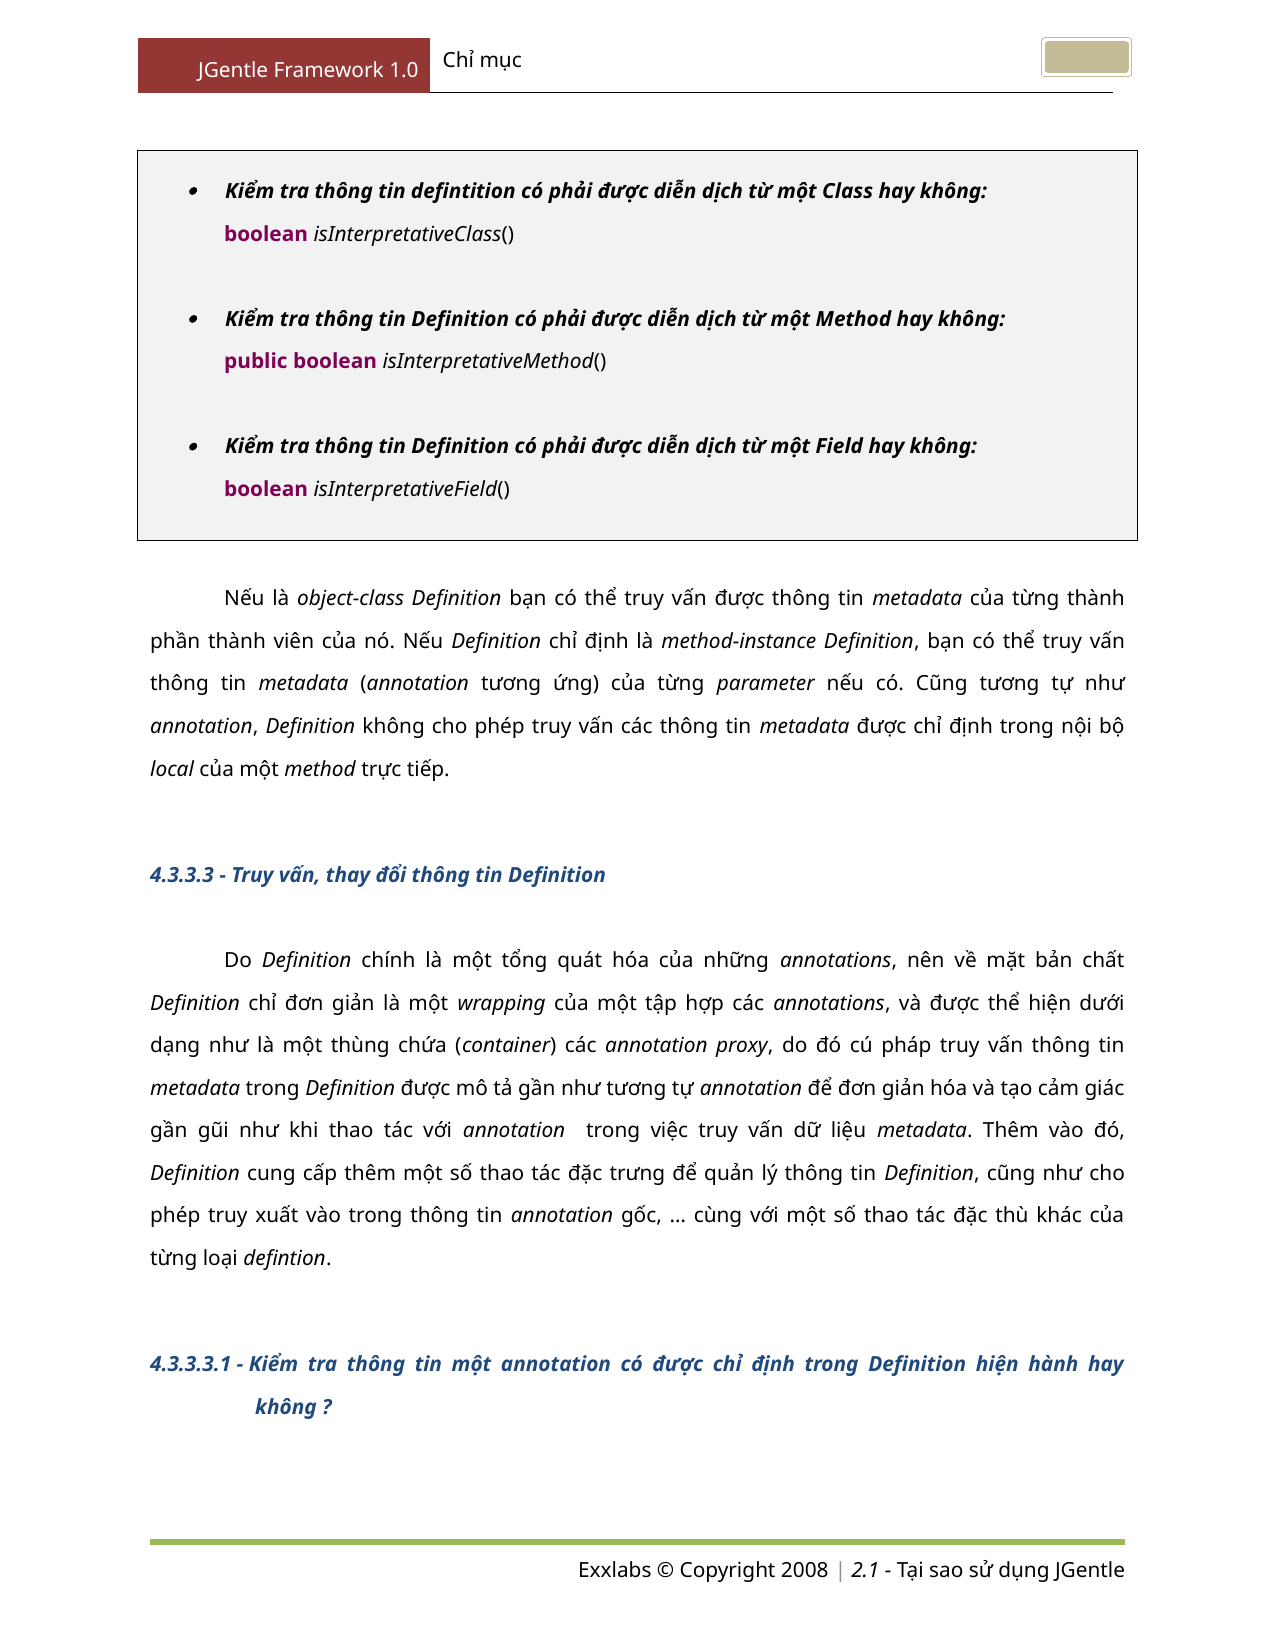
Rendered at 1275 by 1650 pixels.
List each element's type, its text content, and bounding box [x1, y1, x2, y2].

subtitle Kiểm tra thông tin một annotation có được chỉ định trong Definition hiện hành hay không ? [150, 1349, 1125, 1420]
text Do Definition chính là một tổng quát hóa của những annotations, nên về mặt bản chất Definition chỉ đơn giản là một wrapping của một tập hợp các annotations, và được thể hiện dưới dạng như là một thùng chứa (container) các annotation proxy, do đó cú pháp truy vấn thông tin metadata trong Definition được mô tả gần như tương tự annotation để đơn giản hóa và tạo cảm giác gần gũi như khi thao tác với annotation trong việc truy vấn dữ liệu metadata. Thêm vào đó, Definition cung cấp thêm một số thao tác đặc trưng để quản lý thông tin Definition, cũng như cho phép truy xuất vào trong thông tin annotation gốc, … cùng với một số thao tác đặc thù khác của từng loại defintion. [150, 945, 1125, 1272]
subtitle Truy vấn, thay đổi thông tin Definition [150, 860, 1125, 888]
table_header Kiểm tra thông tin defintition có phải được diễn dịch từ một Class hay không: boolean isInterpretativeClass() Kiểm tra thông tin Definition có phải được diễn dịch từ một Method hay không: public boolean isInterpretativeMethod() Kiểm tra thông tin Definition có phải được diễn dịch từ một Field hay không: boolean isInterpretativeField() [138, 151, 1137, 540]
text Nếu là object-class Definition bạn có thể truy vấn được thông tin metadata của từng thành phần thành viên của nó. Nếu Definition chỉ định là method-instance Definition, bạn có thể truy vấn thông tin metadata (annotation tương ứng) của từng parameter nếu có. Cũng tương tự như annotation, Definition không cho phép truy vấn các thông tin metadata được chỉ định trong nội bộ local của một method trực tiếp. [150, 541, 1125, 782]
